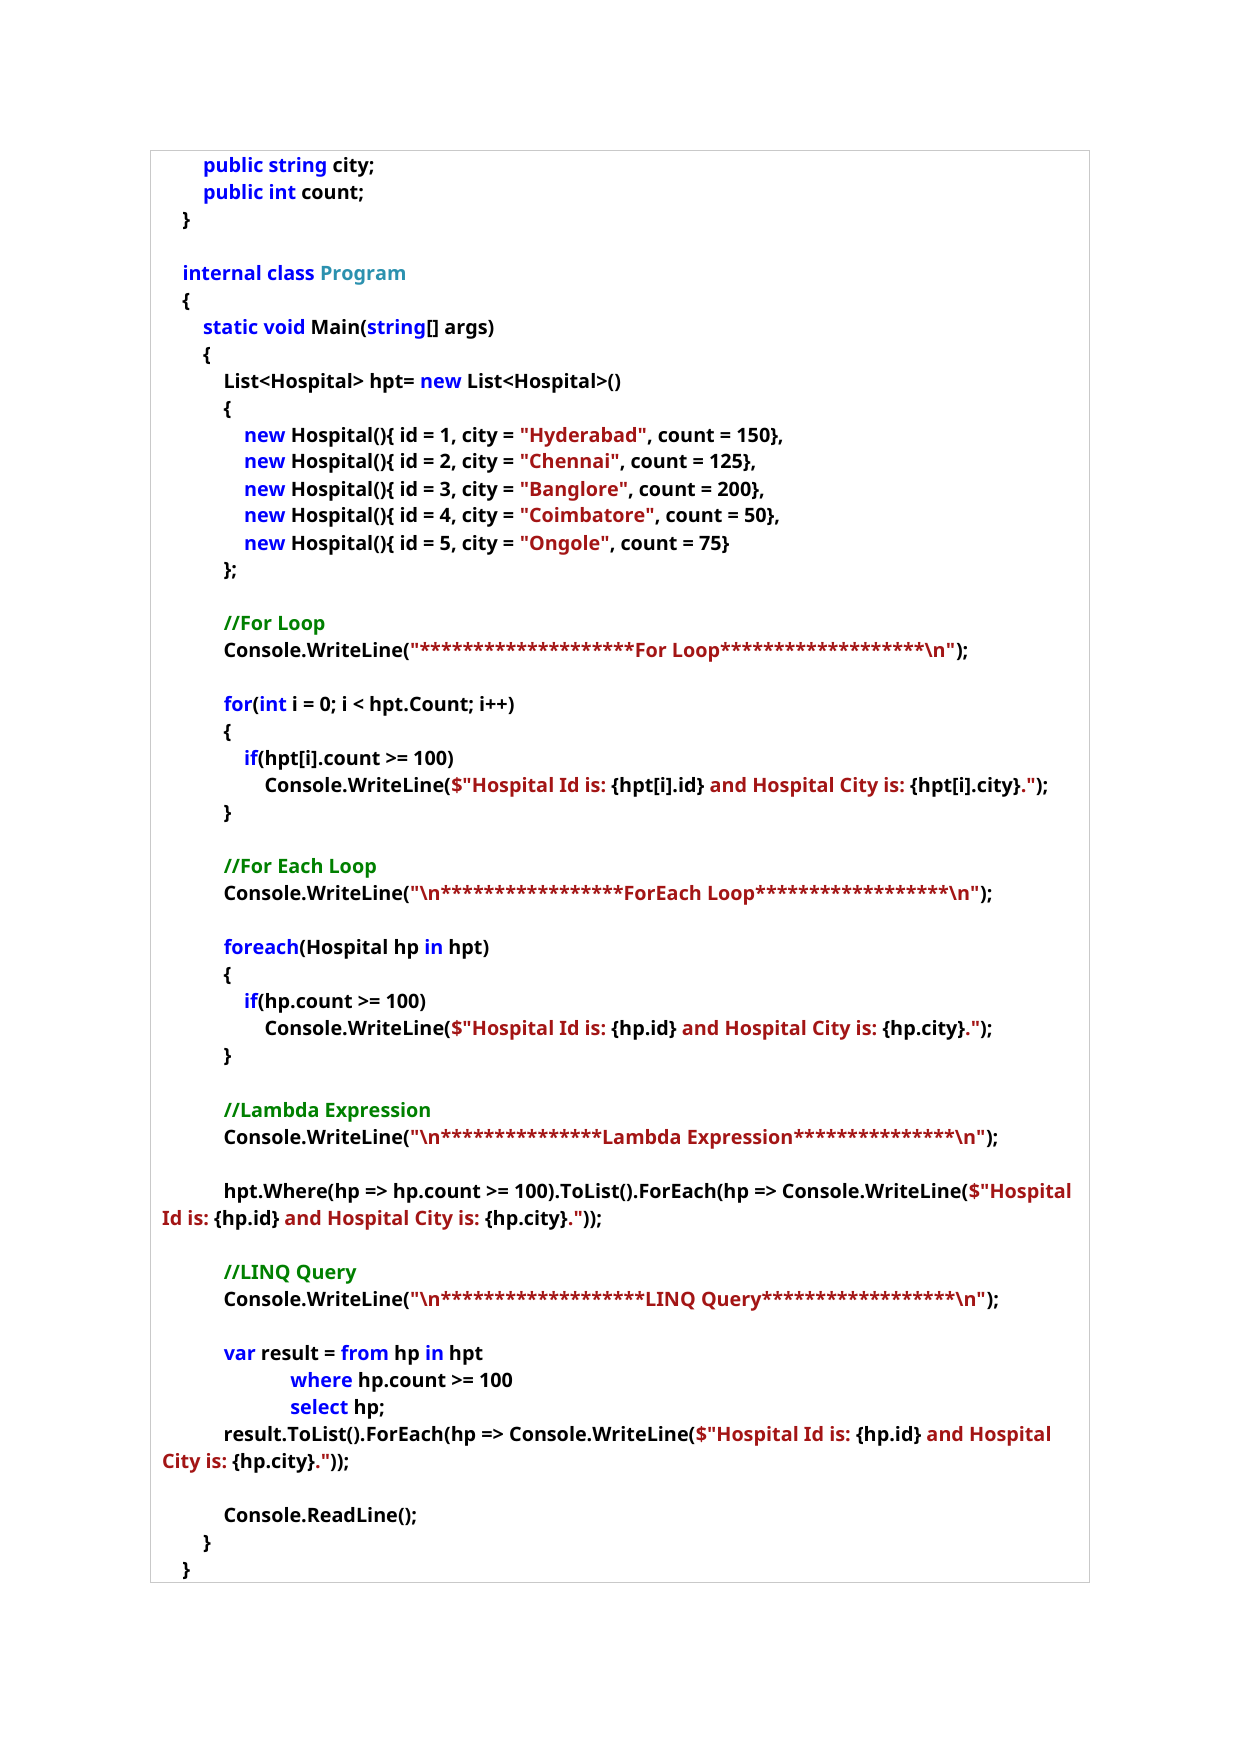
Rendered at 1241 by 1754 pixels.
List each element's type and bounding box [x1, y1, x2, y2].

table_cell [151, 151, 1089, 1582]
